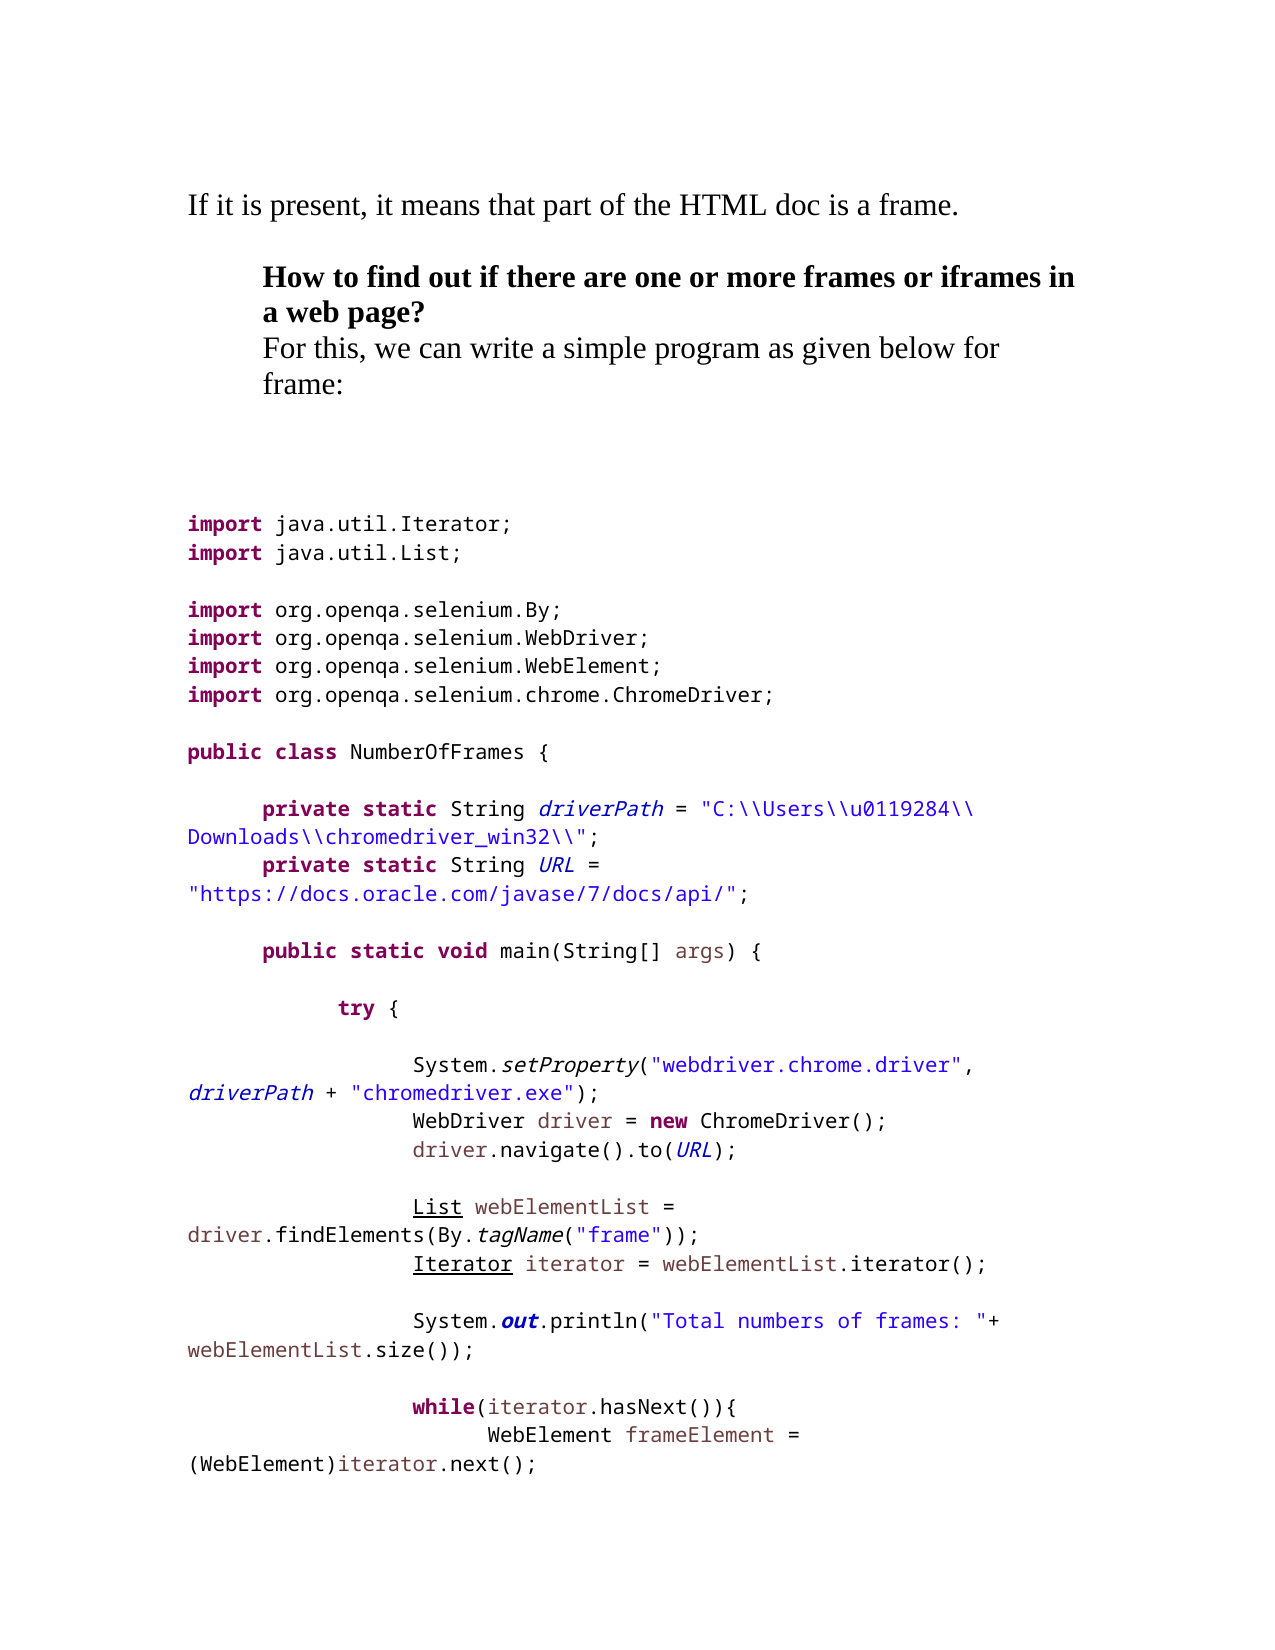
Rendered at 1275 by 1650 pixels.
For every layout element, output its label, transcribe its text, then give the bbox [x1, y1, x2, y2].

text while(iterator.hasNext()){ [187, 1392, 1087, 1420]
list If it is present, it means that part of the HTML doc is a frame. [187, 186, 1087, 222]
text import org.openqa.selenium.chrome.ChromeDriver; [187, 680, 1087, 708]
text import java.util.Iterator; [187, 509, 1087, 538]
text Iterator iterator = webElementList.iterator(); [187, 1249, 1087, 1277]
text System.out.println("Total numbers of frames: "+ webElementList.size()); [187, 1306, 1087, 1363]
text WebElement frameElement = (WebElement)iterator.next(); [187, 1420, 1087, 1477]
text private static String driverPath = "C:\\Users\\u0119284\\Downloads\\chromedriver_win32\\"; [187, 794, 1087, 851]
text driver.navigate().to(URL); [187, 1135, 1087, 1163]
text List webElementList = driver.findElements(By.tagName("frame")); [187, 1192, 1087, 1249]
text System.setProperty("webdriver.chrome.driver", driverPath + "chromedriver.exe"); [187, 1050, 1087, 1107]
text public static void main(String[] args) { [187, 936, 1087, 964]
text try { [187, 993, 1087, 1021]
text import org.openqa.selenium.By; [187, 595, 1087, 623]
text WebDriver driver = new ChromeDriver(); [187, 1107, 1087, 1135]
text public class NumberOfFrames { [187, 737, 1087, 765]
list How to find out if there are one or more frames or iframes in a web page? [262, 258, 1087, 330]
text private static String URL = "https://docs.oracle.com/javase/7/docs/api/"; [187, 851, 1087, 907]
text import org.openqa.selenium.WebElement; [187, 652, 1087, 680]
list For this, we can write a simple program as given below for frame: [262, 330, 1087, 402]
text import org.openqa.selenium.WebDriver; [187, 623, 1087, 652]
text import java.util.List; [187, 538, 1087, 566]
